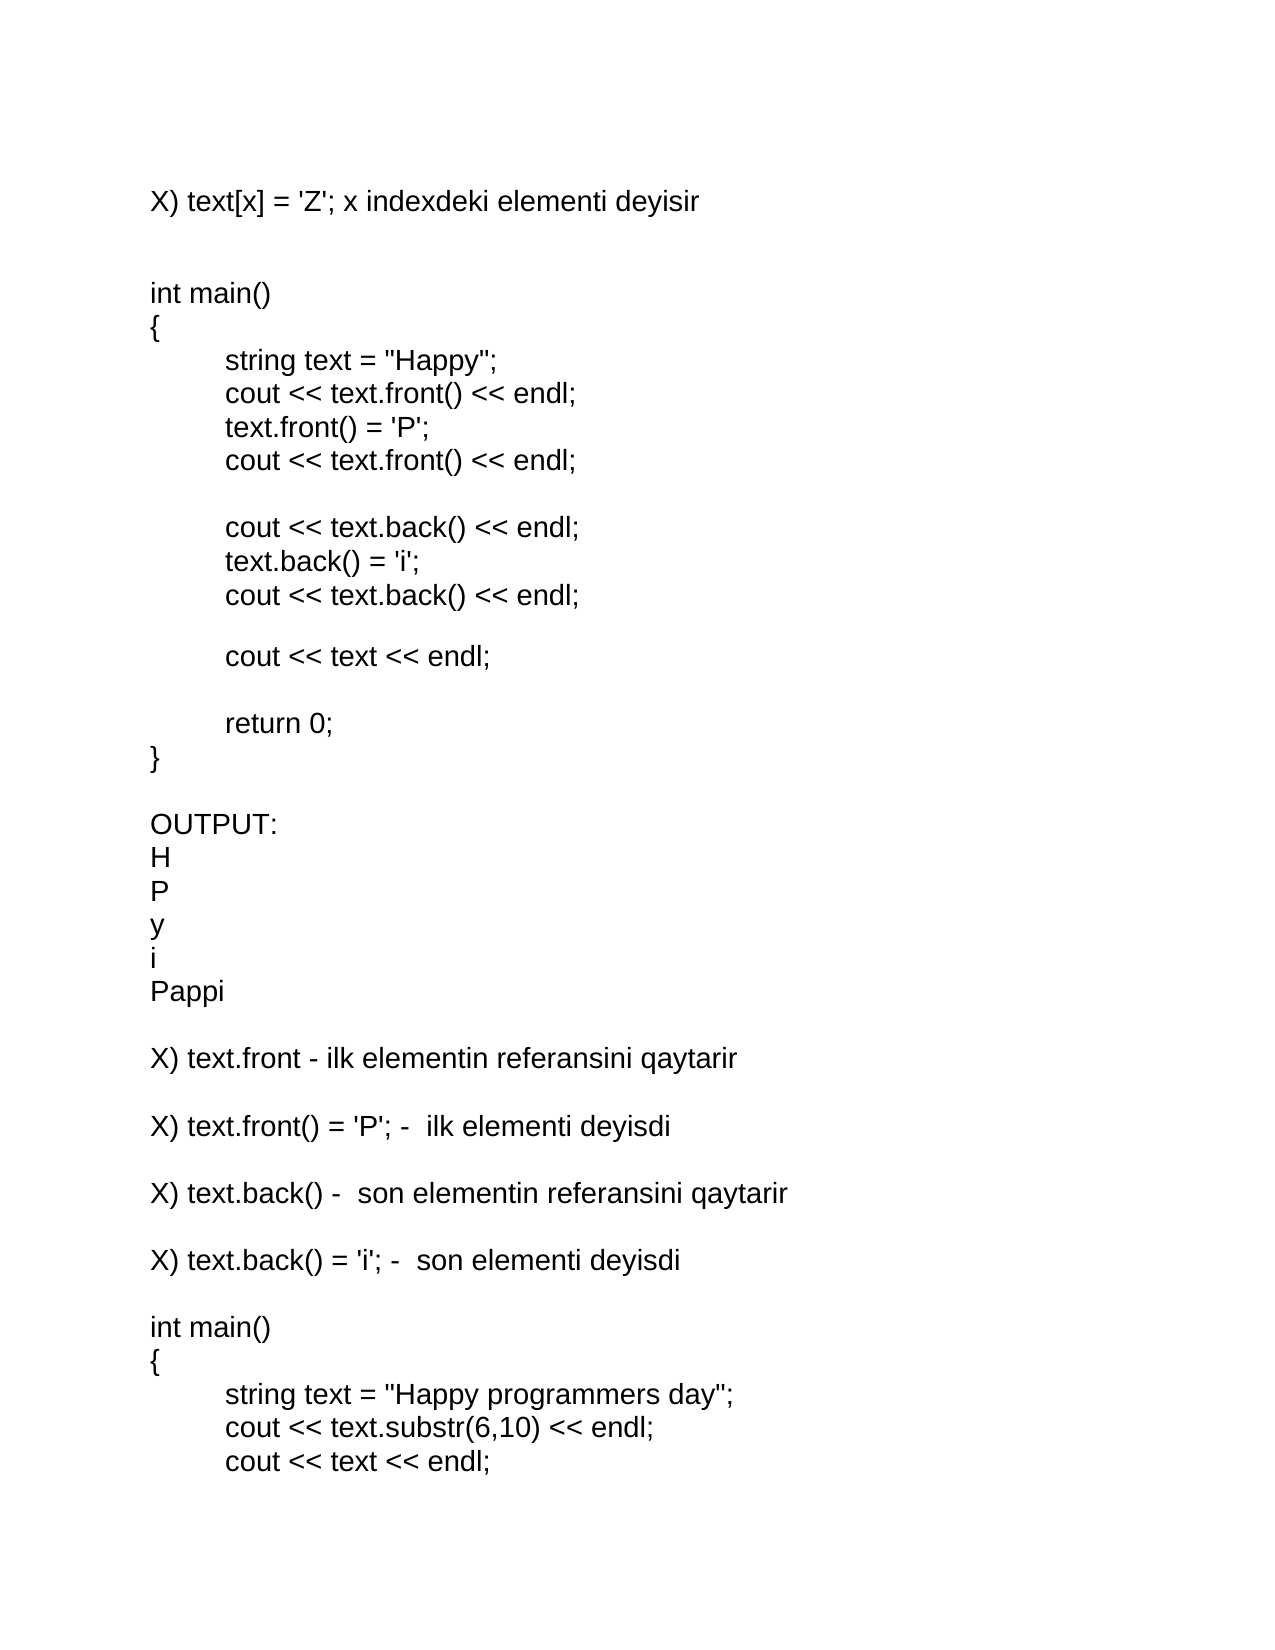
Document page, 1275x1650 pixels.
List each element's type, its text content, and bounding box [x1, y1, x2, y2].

text cout << text << endl; [150, 1444, 1125, 1478]
text cout << text.front() << endl; [150, 443, 1125, 477]
text string text = "Happy programmers day"; [150, 1377, 1125, 1411]
text int main() [150, 1310, 1125, 1343]
text return 0; [150, 706, 1125, 740]
text cout << text.back() << endl; [150, 510, 1125, 544]
text cout << text.front() << endl; [150, 376, 1125, 410]
text P [150, 874, 1125, 907]
text text.back() = 'i'; [150, 544, 1125, 577]
text } [150, 740, 1125, 773]
text text.front() = 'P'; [150, 410, 1125, 443]
text X) text.back() - son elementin referansini qaytarir [150, 1176, 1125, 1209]
text X) text.front - ilk elementin referansini qaytarir [150, 1042, 1125, 1075]
text OUTPUT: [150, 807, 1125, 840]
text cout << text << endl; [150, 639, 1125, 673]
text X) text.back() = 'i'; - son elementi deyisdi [150, 1243, 1125, 1276]
text Pappi [150, 974, 1125, 1008]
text { [150, 309, 1125, 343]
text i [150, 941, 1125, 974]
text { [150, 1343, 1125, 1377]
text H [150, 840, 1125, 874]
text string text = "Happy"; [150, 343, 1125, 376]
text cout << text.substr(6,10) << endl; [150, 1411, 1125, 1444]
text int main() [150, 276, 1125, 309]
text X) text[x] = 'Z'; x indexdeki elementi deyisir [150, 183, 1125, 217]
text cout << text.back() << endl; [150, 577, 1125, 611]
text y [150, 907, 1125, 941]
text X) text.front() = 'P'; - ilk elementi deyisdi [150, 1109, 1125, 1142]
